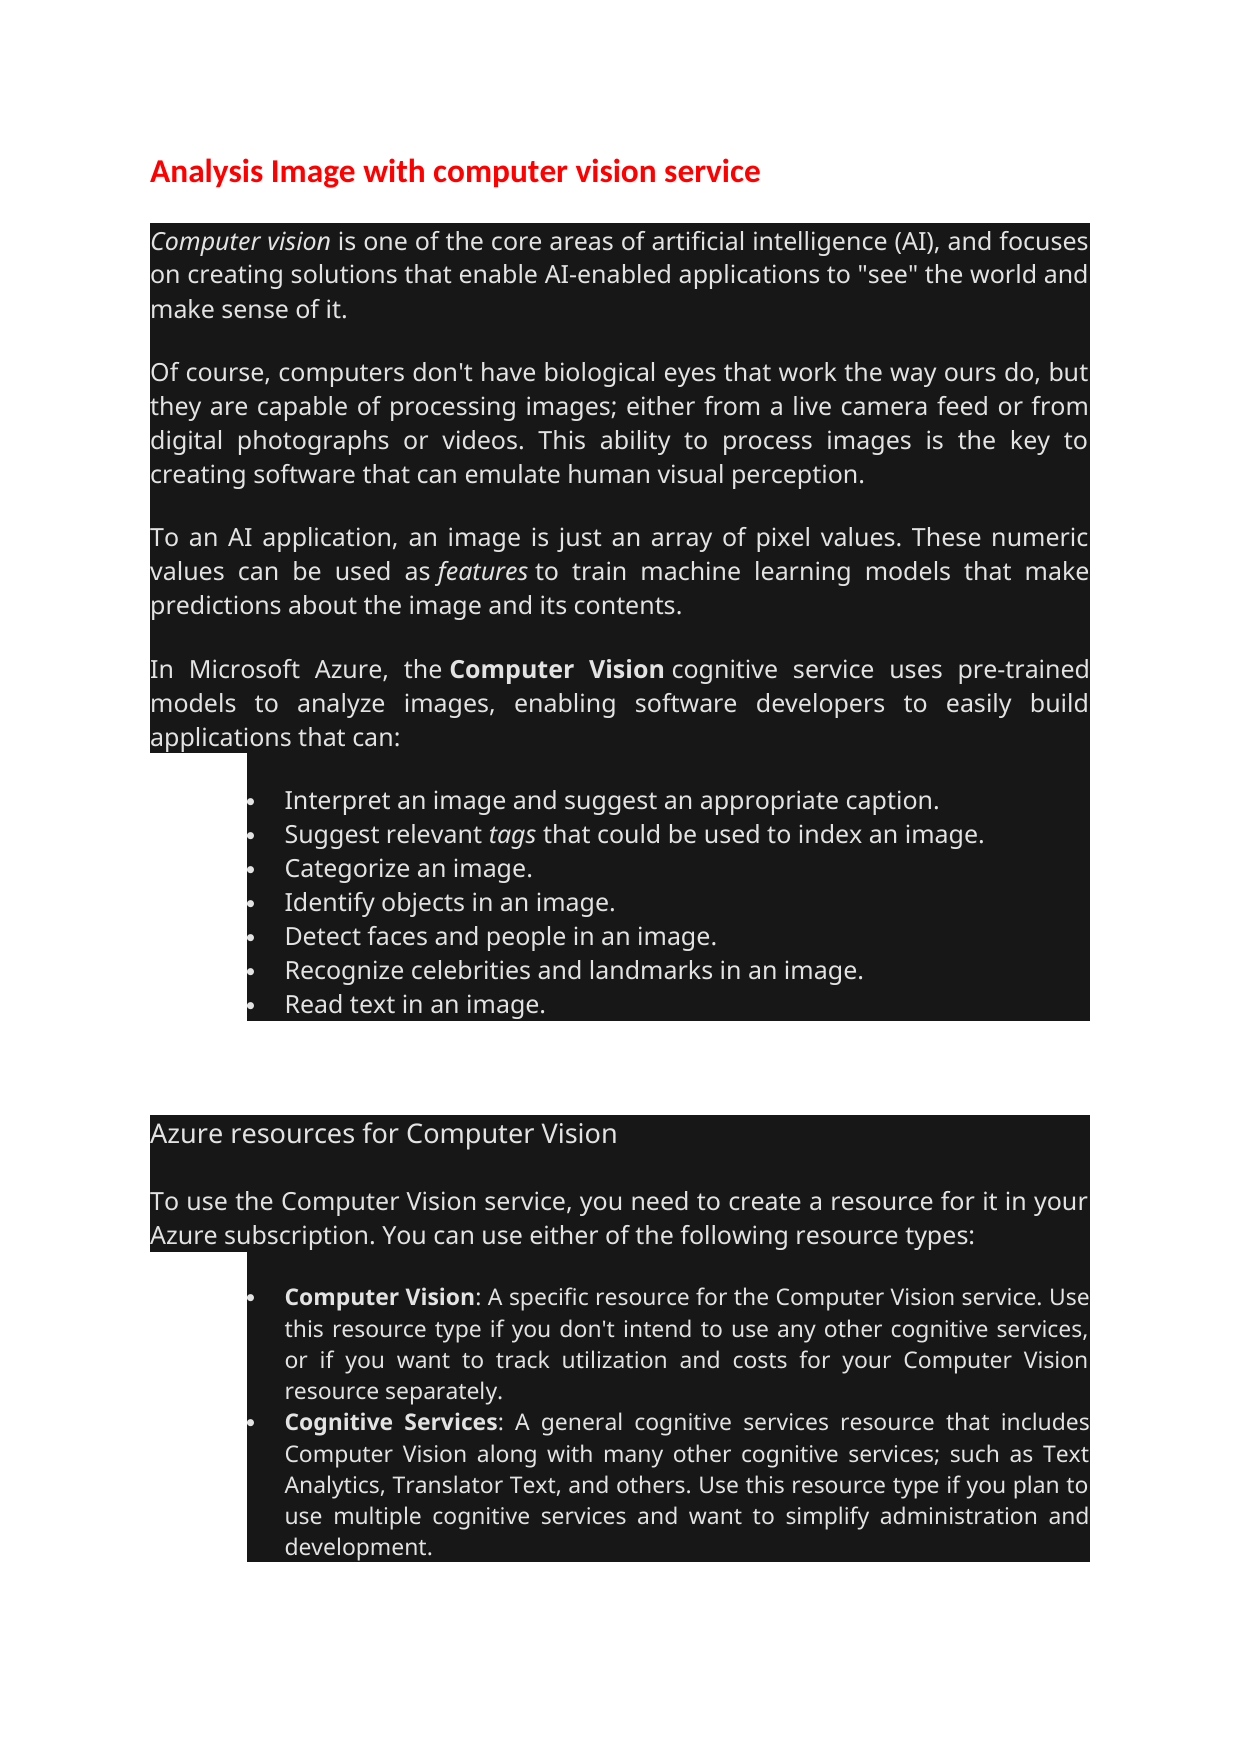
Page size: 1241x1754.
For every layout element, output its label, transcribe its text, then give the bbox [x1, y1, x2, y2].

text To use the Computer Vision service, you need to create a resource for it in your Azure subscription. You can use either of the following resource types: [150, 1184, 1090, 1252]
list Read text in an image. [247, 987, 1090, 1021]
list Identify objects in an image. [247, 885, 1090, 919]
text In Microsoft Azure, the Computer Vision cognitive service uses pre-trained models to analyze images, enabling software developers to easily build applications that can: [150, 651, 1090, 753]
list Detect faces and people in an image. [247, 919, 1090, 953]
list Computer Vision: A specific resource for the Computer Vision service. Use this resource type if you don't intend to use any other cognitive services, or if you want to track utilization and costs for your Computer Vision resource separately. [247, 1281, 1090, 1406]
text Of course, computers don't have biological eyes that work the way ours do, but they are capable of processing images; either from a live camera feed or from digital photographs or videos. This ability to process images is the key to creating software that can emulate human visual perception. [150, 354, 1090, 491]
list Categorize an image. [247, 851, 1090, 885]
text To an AI application, an image is just an array of pixel values. These numeric values can be used as features to train machine learning models that make predictions about the image and its contents. [150, 520, 1090, 622]
text Analysis Image with computer vision service [150, 150, 1090, 191]
list Suggest relevant tags that could be used to index an image. [247, 817, 1090, 851]
list Interpret an image and suggest an appropriate caption. [247, 783, 1090, 817]
list Recognize celebrities and landmarks in an image. [247, 953, 1090, 987]
list Cognitive Services: A general cognitive services resource that includes Computer Vision along with many other cognitive services; such as Text Analytics, Translator Text, and others. Use this resource type if you plan to use multiple cognitive services and want to simplify administration and development. [247, 1406, 1090, 1562]
subtitle Azure resources for Computer Vision [150, 1115, 1090, 1152]
text Computer vision is one of the core areas of artificial intelligence (AI), and focuses on creating solutions that enable AI-enabled applications to "see" the world and make sense of it. [150, 223, 1090, 325]
